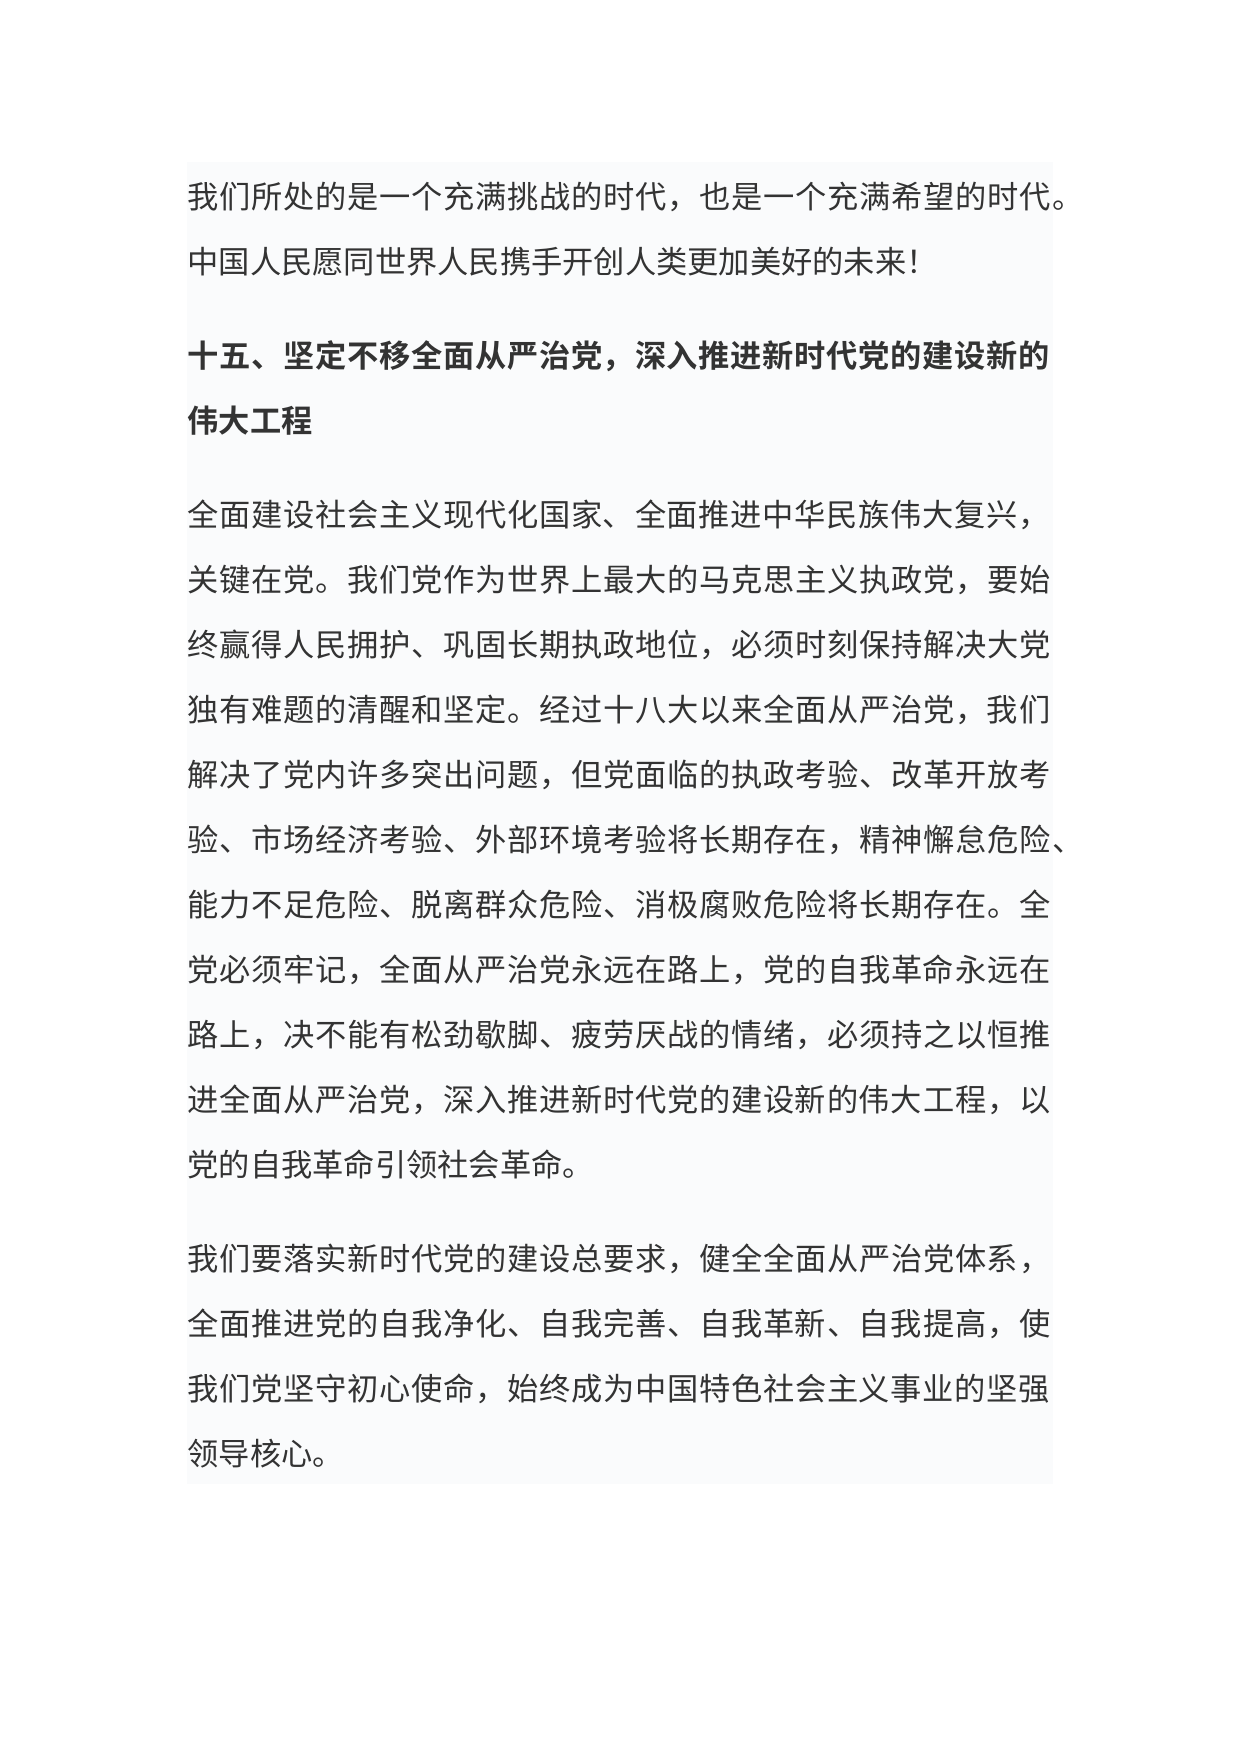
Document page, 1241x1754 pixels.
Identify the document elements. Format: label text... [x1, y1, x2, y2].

text 全面建设社会主义现代化国家、全面推进中华民族伟大复兴，关键在党。我们党作为世界上最大的马克思主义执政党，要始终赢得人民拥护、巩固长期执政地位，必须时刻保持解决大党独有难题的清醒和坚定。经过十八大以来全面从严治党，我们解决了党内许多突出问题，但党面临的执政考验、改革开放考验、市场经济考验、外部环境考验将长期存在，精神懈怠危险、能力不足危险、脱离群众危险、消极腐败危险将长期存在。全党必须牢记，全面从严治党永远在路上，党的自我革命永远在路上，决不能有松劲歇脚、疲劳厌战的情绪，必须持之以恒推进全面从严治党，深入推进新时代党的建设新的伟大工程，以党的自我革命引领社会革命。 [187, 480, 1053, 1195]
text 我们所处的是一个充满挑战的时代，也是一个充满希望的时代。中国人民愿同世界人民携手开创人类更加美好的未来！ [187, 162, 1053, 292]
text 十五、坚定不移全面从严治党，深入推进新时代党的建设新的伟大工程 [187, 321, 1053, 451]
text 我们要落实新时代党的建设总要求，健全全面从严治党体系，全面推进党的自我净化、自我完善、自我革新、自我提高，使我们党坚守初心使命，始终成为中国特色社会主义事业的坚强领导核心。 [187, 1224, 1053, 1484]
